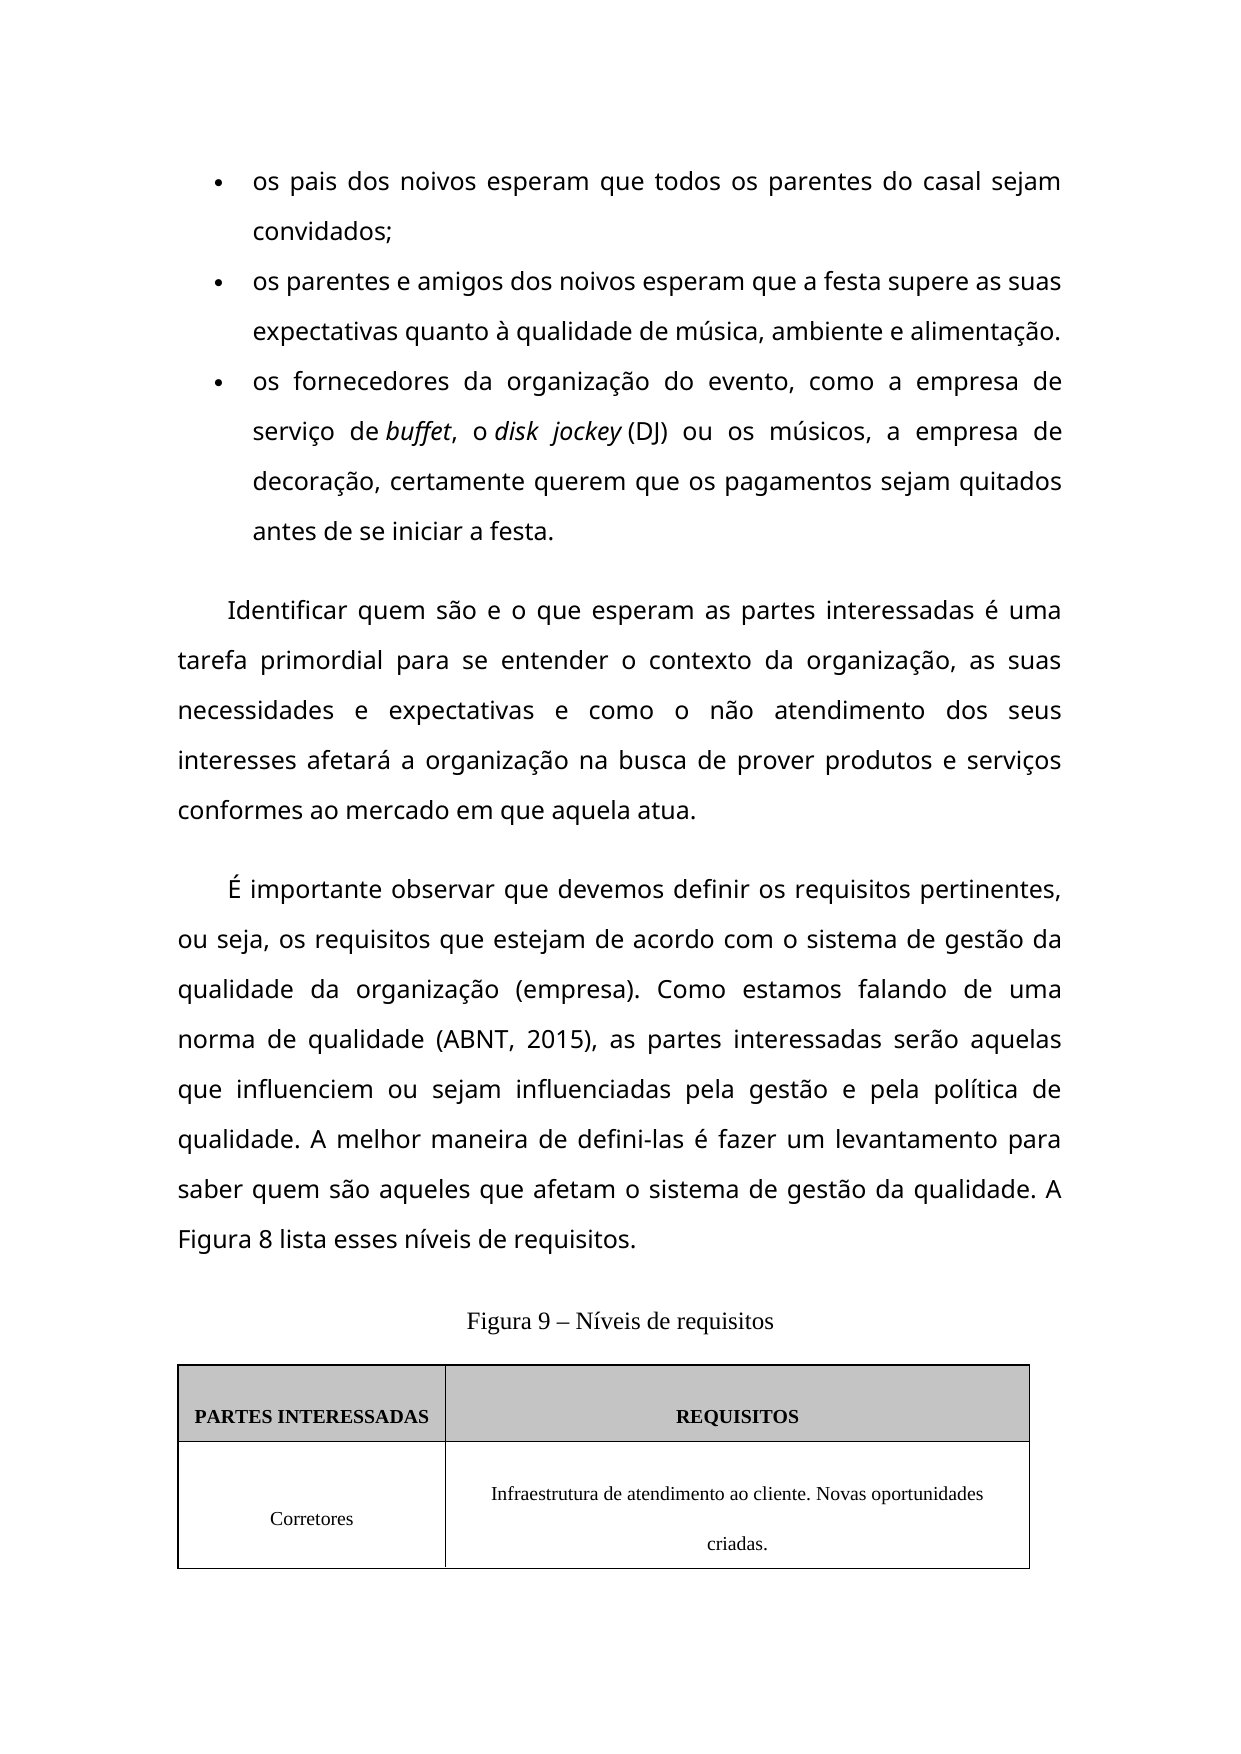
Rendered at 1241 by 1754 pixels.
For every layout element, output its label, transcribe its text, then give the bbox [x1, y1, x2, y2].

list os parentes e amigos dos noivos esperam que a festa supere as suas expectativas quanto à qualidade de música, ambiente e alimentação. [215, 248, 1063, 348]
table_cell Infraestrutura de atendimento ao cliente. Novas oportunidades criadas. [446, 1442, 1029, 1567]
table_cell Corretores [179, 1442, 445, 1567]
table_header PARTES INTERESSADAS [179, 1366, 445, 1441]
table_header REQUISITOS [446, 1366, 1029, 1441]
list os fornecedores da organização do evento, como a empresa de serviço de buffet, o disk jockey (DJ) ou os músicos, a empresa de decoração, certamente querem que os pagamentos sejam quitados antes de se iniciar a festa. [215, 348, 1063, 548]
text Figura 9 – Níveis de requisitos [177, 1285, 1063, 1335]
text Identificar quem são e o que esperam as partes interessadas é uma tarefa primordial para se entender o contexto da organização, as suas necessidades e expectativas e como o não atendimento dos seus interesses afetará a organização na busca de prover produtos e serviços conformes ao mercado em que aquela atua. [177, 577, 1063, 827]
text É importante observar que devemos definir os requisitos pertinentes, ou seja, os requisitos que estejam de acordo com o sistema de gestão da qualidade da organização (empresa). Como estamos falando de uma norma de qualidade (ABNT, 2015), as partes interessadas serão aquelas que influenciem ou sejam influenciadas pela gestão e pela política de qualidade. A melhor maneira de defini-las é fazer um levantamento para saber quem são aqueles que afetam o sistema de gestão da qualidade. A Figura 8 lista esses níveis de requisitos. [177, 856, 1063, 1256]
list os pais dos noivos esperam que todos os parentes do casal sejam convidados; [215, 148, 1063, 248]
